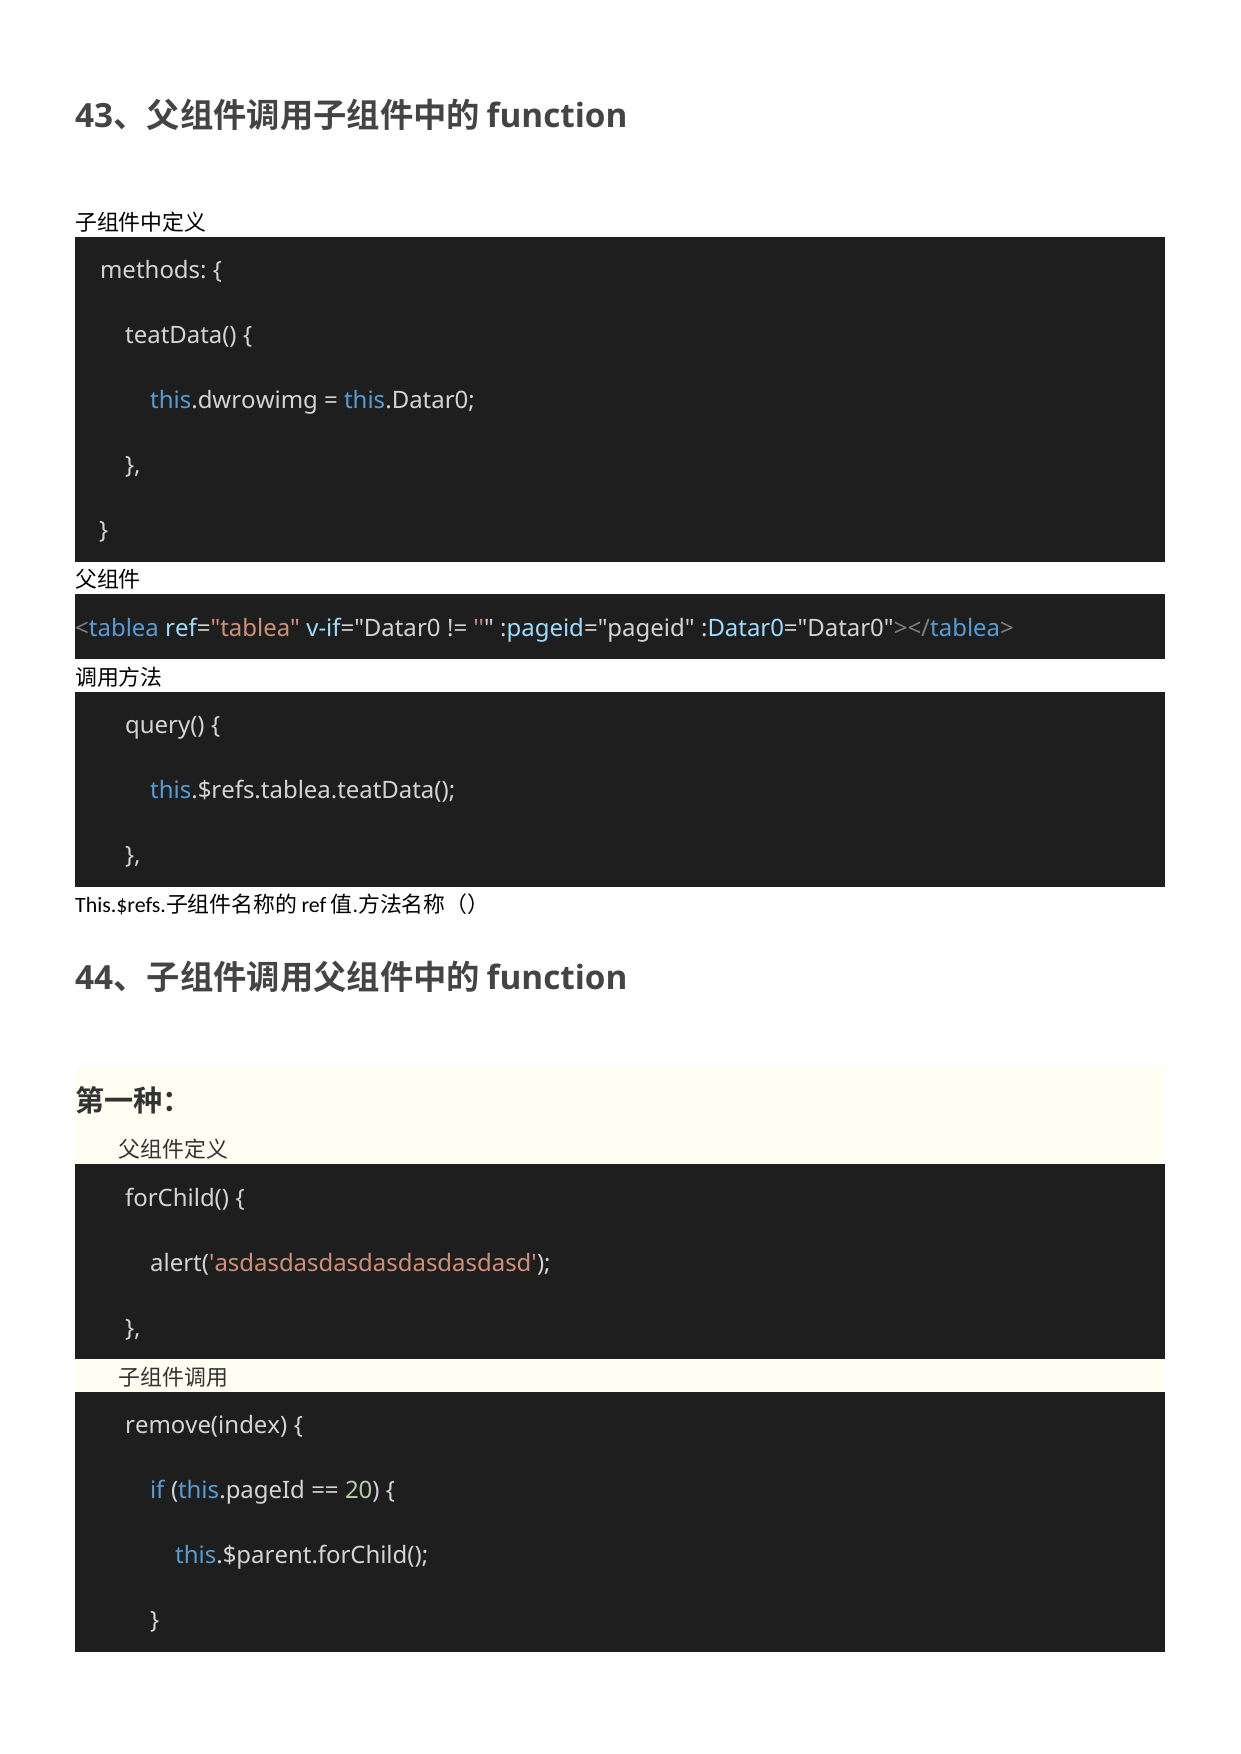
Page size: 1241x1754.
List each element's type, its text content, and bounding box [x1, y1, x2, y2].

text forChild() { [75, 1164, 1165, 1229]
text 第一种： [75, 1067, 1165, 1132]
text 子组件中定义 [75, 204, 1165, 237]
text <tablea ref="tablea" v-if="Datar0 != ''" :pageid="pageid" :Datar0="Datar0"></tablea> [75, 594, 1165, 659]
text teatData() { [75, 302, 1165, 367]
text 调用方法 [75, 659, 1165, 692]
text this.dwrowimg = this.Datar0; [75, 367, 1165, 432]
text 子组件调用 [75, 1359, 1165, 1392]
subtitle 44、子组件调用父组件中的function [75, 943, 1165, 1008]
text 父组件定义 [75, 1132, 1165, 1164]
text } [75, 1587, 1165, 1652]
text methods: { [75, 237, 1165, 302]
text remove(index) { [75, 1392, 1165, 1457]
text query() { [75, 692, 1165, 757]
text }, [75, 1294, 1165, 1359]
text this.$parent.forChild(); [75, 1522, 1165, 1587]
text }, [75, 822, 1165, 887]
text This.$refs.子组件名称的ref值.方法名称（） [75, 887, 1165, 919]
text alert('asdasdasdasdasdasdasdasd'); [75, 1229, 1165, 1294]
text }, [75, 432, 1165, 497]
text if (this.pageId == 20) { [75, 1457, 1165, 1522]
text } [75, 497, 1165, 562]
text 父组件 [75, 562, 1165, 594]
text this.$refs.tablea.teatData(); [75, 757, 1165, 822]
subtitle 43、父组件调用子组件中的function [75, 81, 1165, 146]
